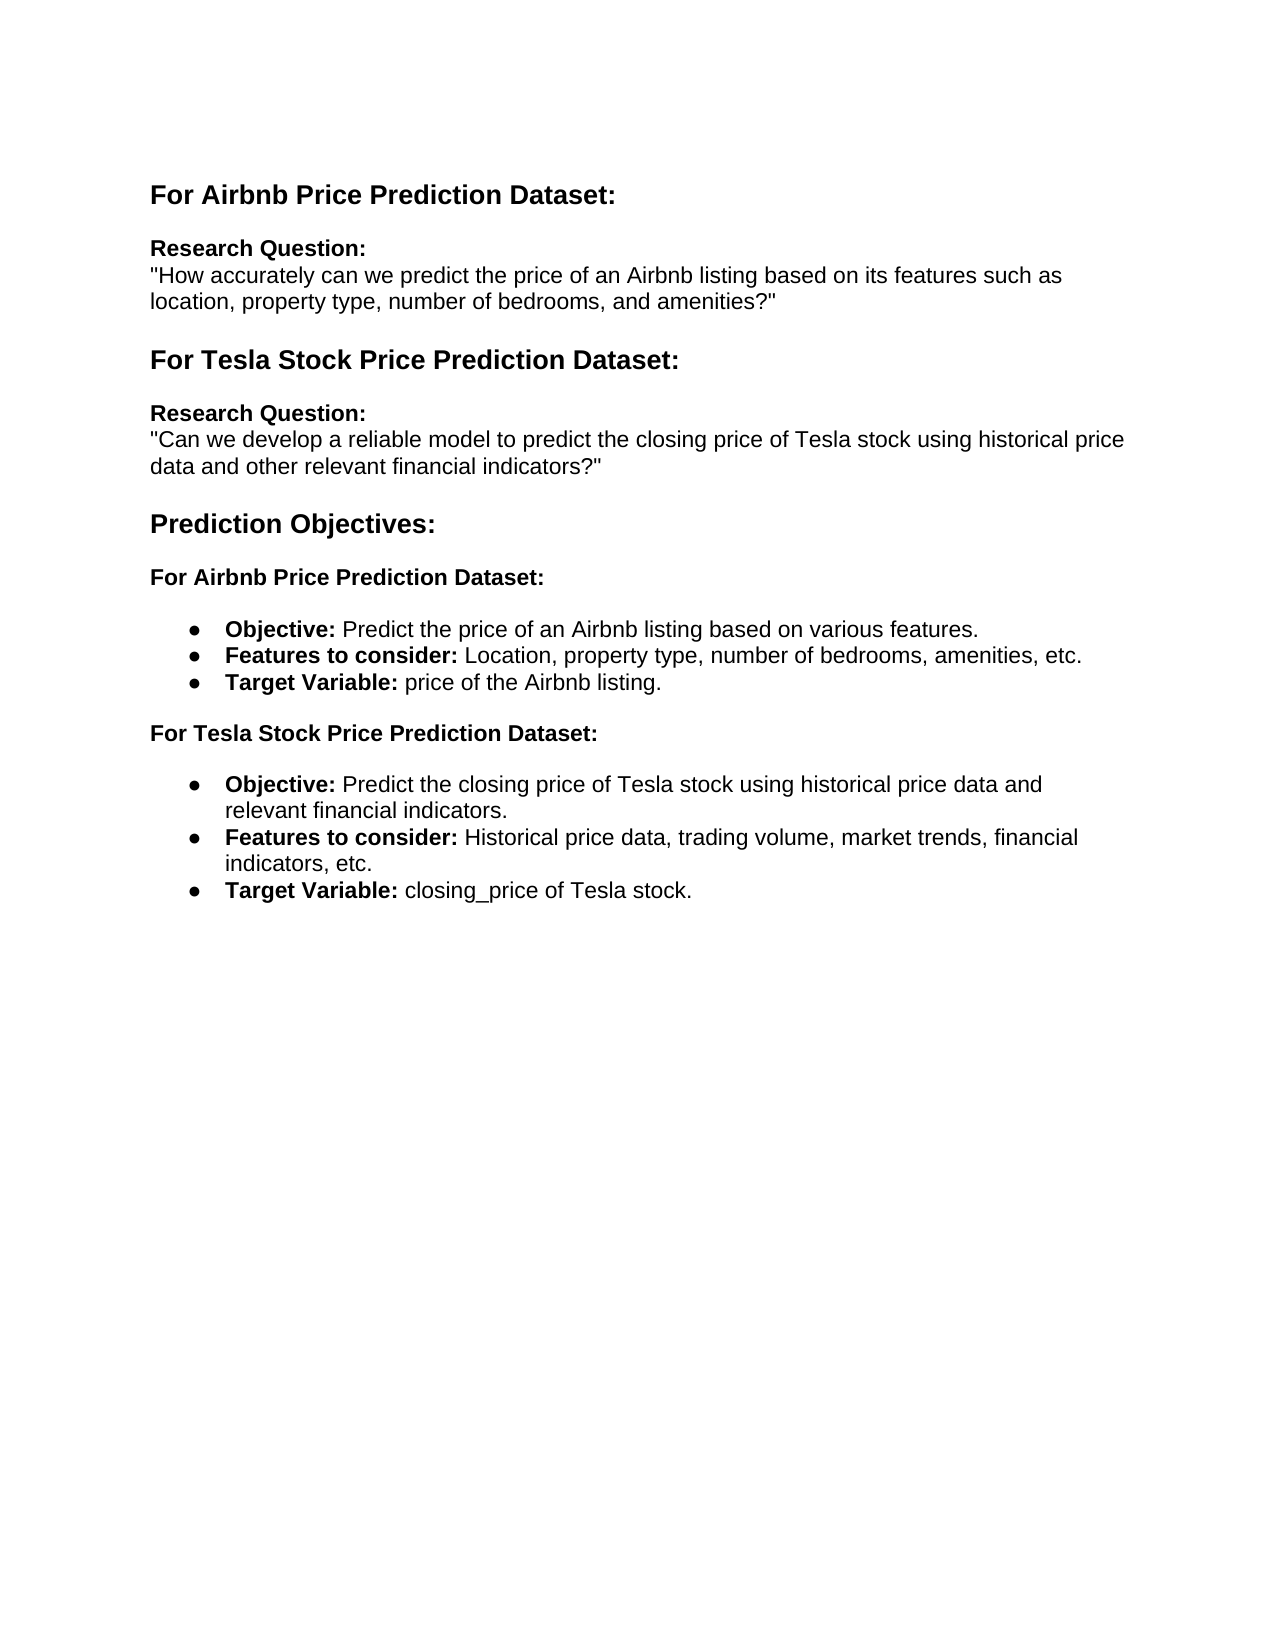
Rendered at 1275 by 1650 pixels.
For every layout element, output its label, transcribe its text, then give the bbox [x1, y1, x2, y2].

subtitle For Airbnb Price Prediction Dataset: [150, 179, 1125, 210]
list Objective: Predict the closing price of Tesla stock using historical price data and relevant financial indicators. [187, 771, 1125, 824]
list Target Variable: price of the Airbnb listing. [187, 668, 1125, 695]
subtitle For Tesla Stock Price Prediction Dataset: [150, 344, 1125, 375]
list Target Variable: closing_price of Tesla stock. [187, 877, 1125, 903]
list Features to consider: Historical price data, trading volume, market trends, financial indicators, etc. [187, 824, 1125, 877]
list Objective: Predict the price of an Airbnb listing based on various features. [187, 616, 1125, 642]
text For Airbnb Price Prediction Dataset: [150, 564, 1125, 591]
subtitle Prediction Objectives: [150, 508, 1125, 539]
text For Tesla Stock Price Prediction Dataset: [150, 720, 1125, 746]
text Research Question: "Can we develop a reliable model to predict the closing price of Tesla stock using historical price data and other relevant financial indicators?" [150, 400, 1125, 479]
text Research Question: "How accurately can we predict the price of an Airbnb listing based on its features such as location, property type, number of bedrooms, and amenities?" [150, 235, 1125, 314]
list Features to consider: Location, property type, number of bedrooms, amenities, etc. [187, 642, 1125, 668]
